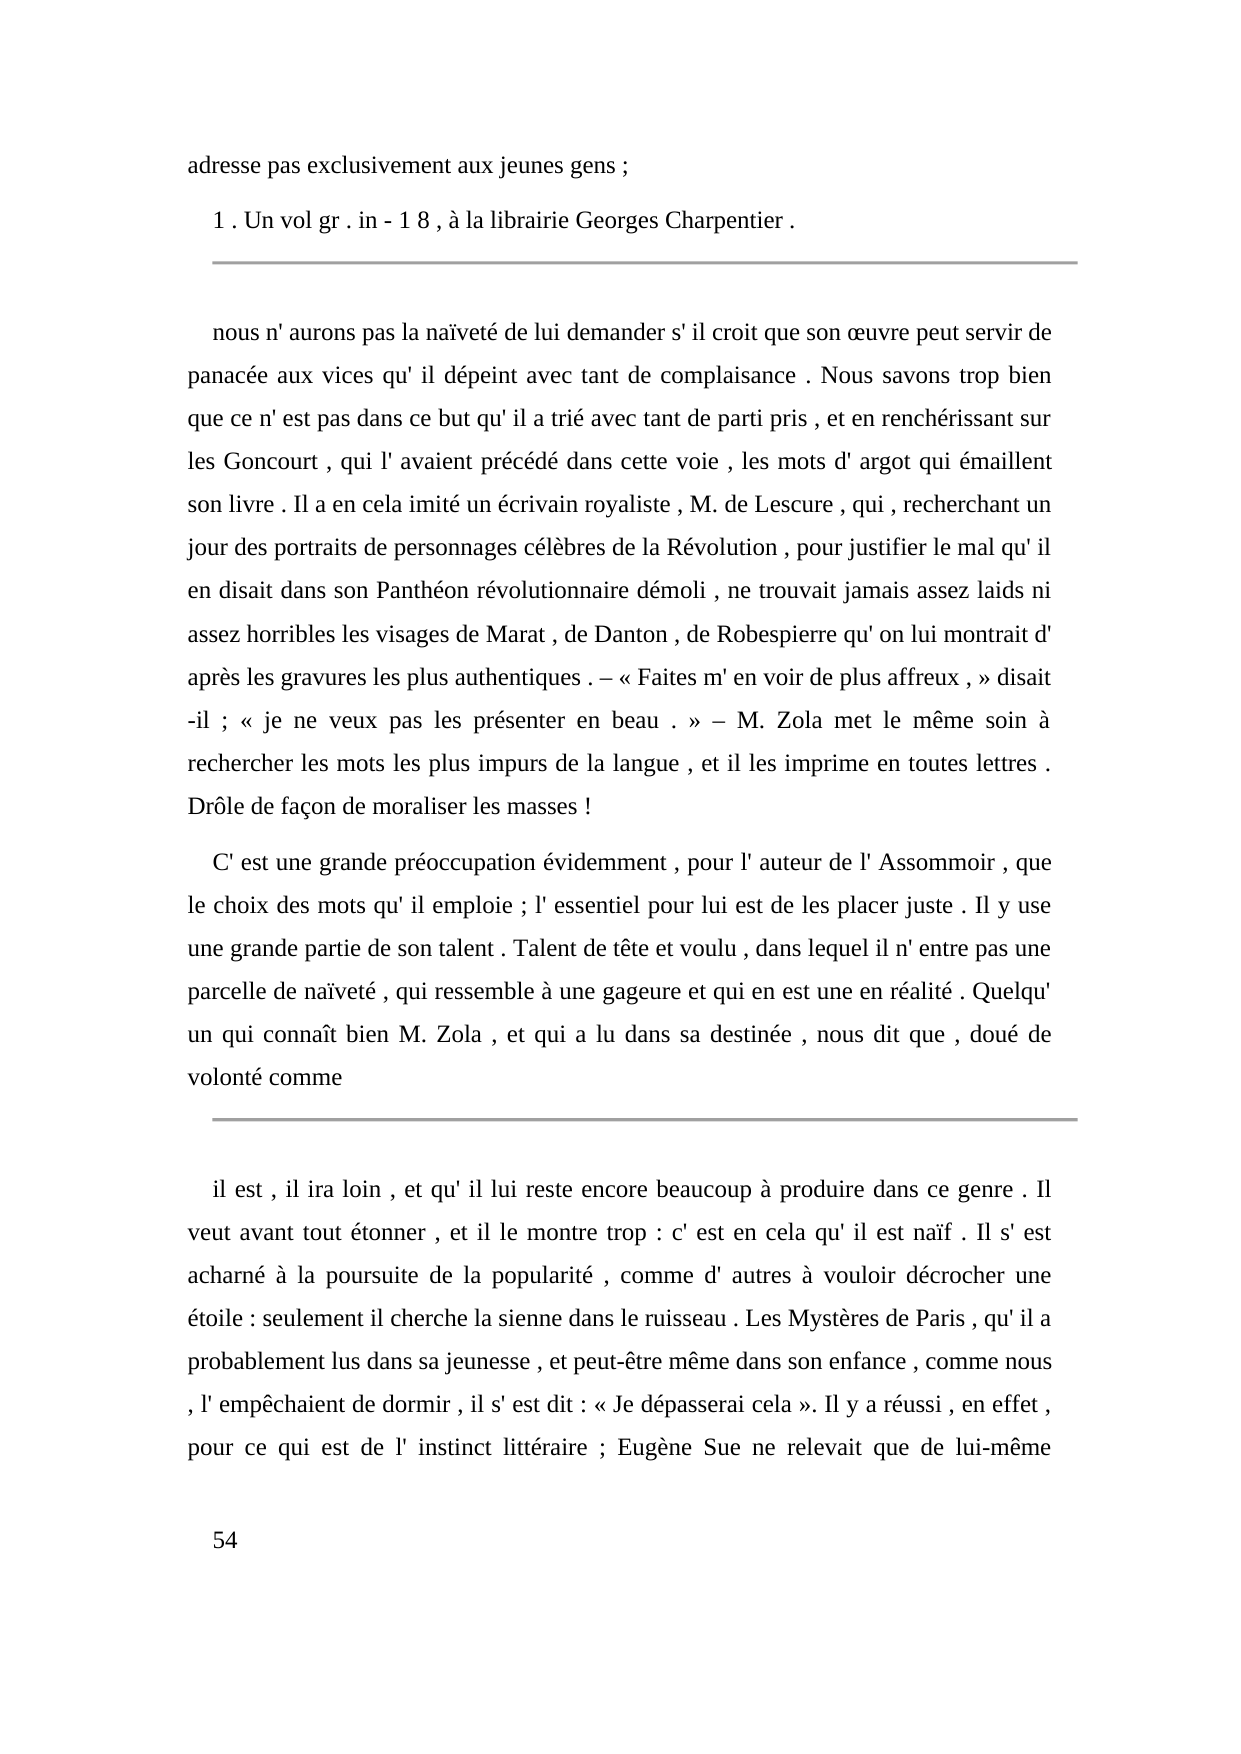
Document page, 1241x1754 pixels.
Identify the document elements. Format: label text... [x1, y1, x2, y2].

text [187, 1174, 1053, 1461]
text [187, 150, 1053, 179]
text C' est une grande préoccupation évidemment , pour l' auteur de l' Assommoir , que le choix des mots qu' il emploie ; l' essentiel pour lui est de les placer juste . Il y use une grande partie de son talent . Talent de tête et voulu , dans lequel il n' entre pas une parcelle de naïveté , qui ressemble à une gageure et qui en est une en réalité . Quelqu' un qui connaît bien M. Zola , et qui a lu dans sa destinée , nous dit que , doué de volonté comme [187, 847, 1053, 1091]
text 1 . Un vol gr . in - 1 8 , à la librairie Georges Charpentier . [187, 206, 1053, 234]
text nous n' aurons pas la naïveté de lui demander s' il croit que son œuvre peut servir de panacée aux vices qu' il dépeint avec tant de complaisance . Nous savons trop bien que ce n' est pas dans ce but qu' il a trié avec tant de parti pris , et en renchérissant sur les Goncourt , qui l' avaient précédé dans cette voie , les mots d' argot qui émaillent son livre . Il a en cela imité un écrivain royaliste , M. de Lescure , qui , recherchant un jour des portraits de personnages célèbres de la Révolution , pour justifier le mal qu' il en disait dans son Panthéon révolutionnaire démoli , ne trouvait jamais assez laids ni assez horribles les visages de Marat , de Danton , de Robespierre qu' on lui montrait d' après les gravures les plus authentiques . – « Faites m' en voir de plus affreux , » disait -il ; « je ne veux pas les présenter en beau . » – M. Zola met le même soin à rechercher les mots les plus impurs de la langue , et il les imprime en toutes lettres . Drôle de façon de moraliser les masses ! [187, 317, 1053, 820]
